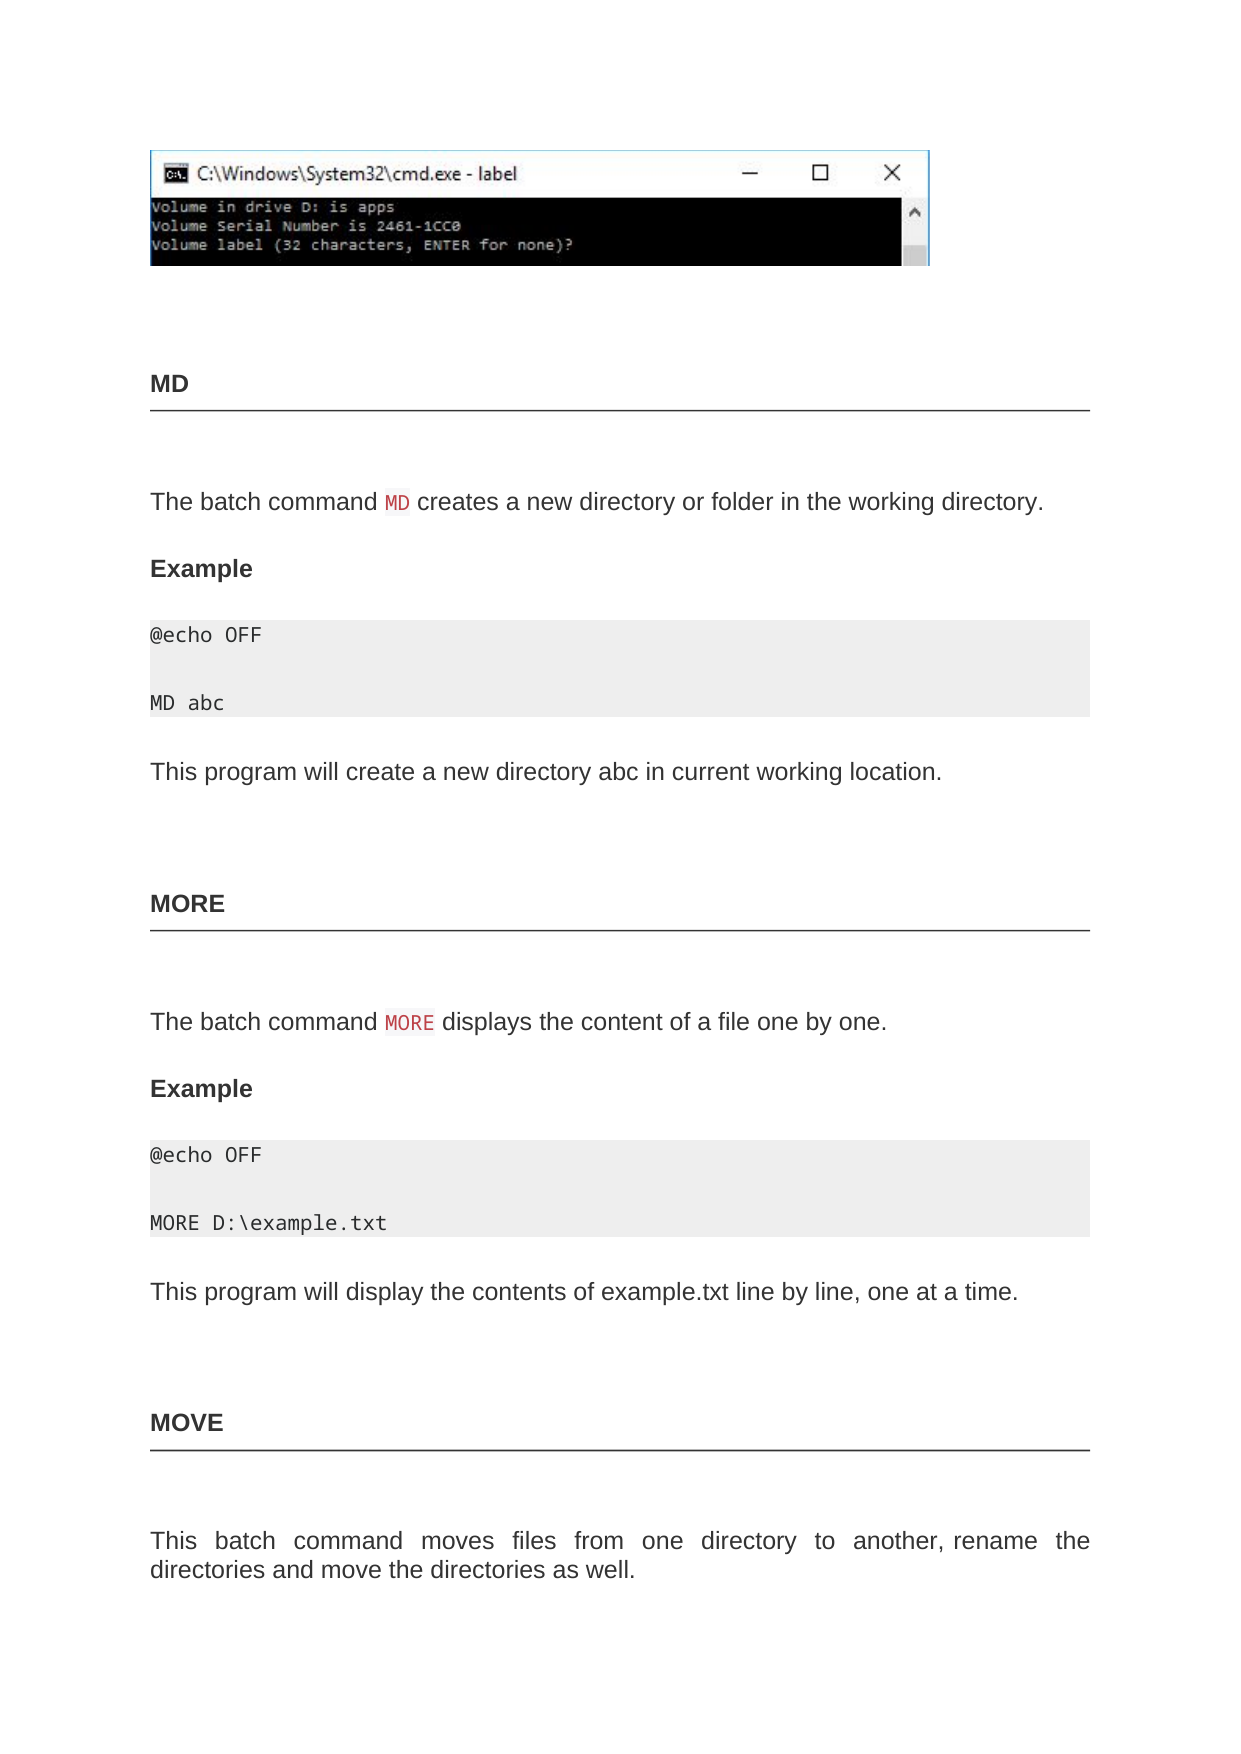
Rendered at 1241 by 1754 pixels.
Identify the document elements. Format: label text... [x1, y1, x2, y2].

text Example [150, 554, 1090, 582]
text MOVE [150, 1408, 1090, 1437]
text This batch command moves files from one directory to another, rename the directories and move the directories as well. [150, 1526, 1090, 1584]
text @echo OFF [150, 1140, 1090, 1168]
text Example [150, 1073, 1090, 1102]
picture [150, 150, 930, 266]
text @echo OFF [150, 620, 1090, 648]
text MD abc [150, 688, 1090, 717]
text This program will create a new directory abc in current working location. [150, 757, 1090, 786]
text The batch command MD creates a new directory or folder in the working directory. [150, 487, 1090, 516]
text This program will display the contents of example.txt line by line, one at a time. [150, 1277, 1090, 1305]
text The batch command MORE displays the content of a file one by one. [150, 1006, 1090, 1036]
text MORE D:\example.txt [150, 1208, 1090, 1237]
text MORE [150, 888, 1090, 917]
text MD [150, 369, 1090, 397]
